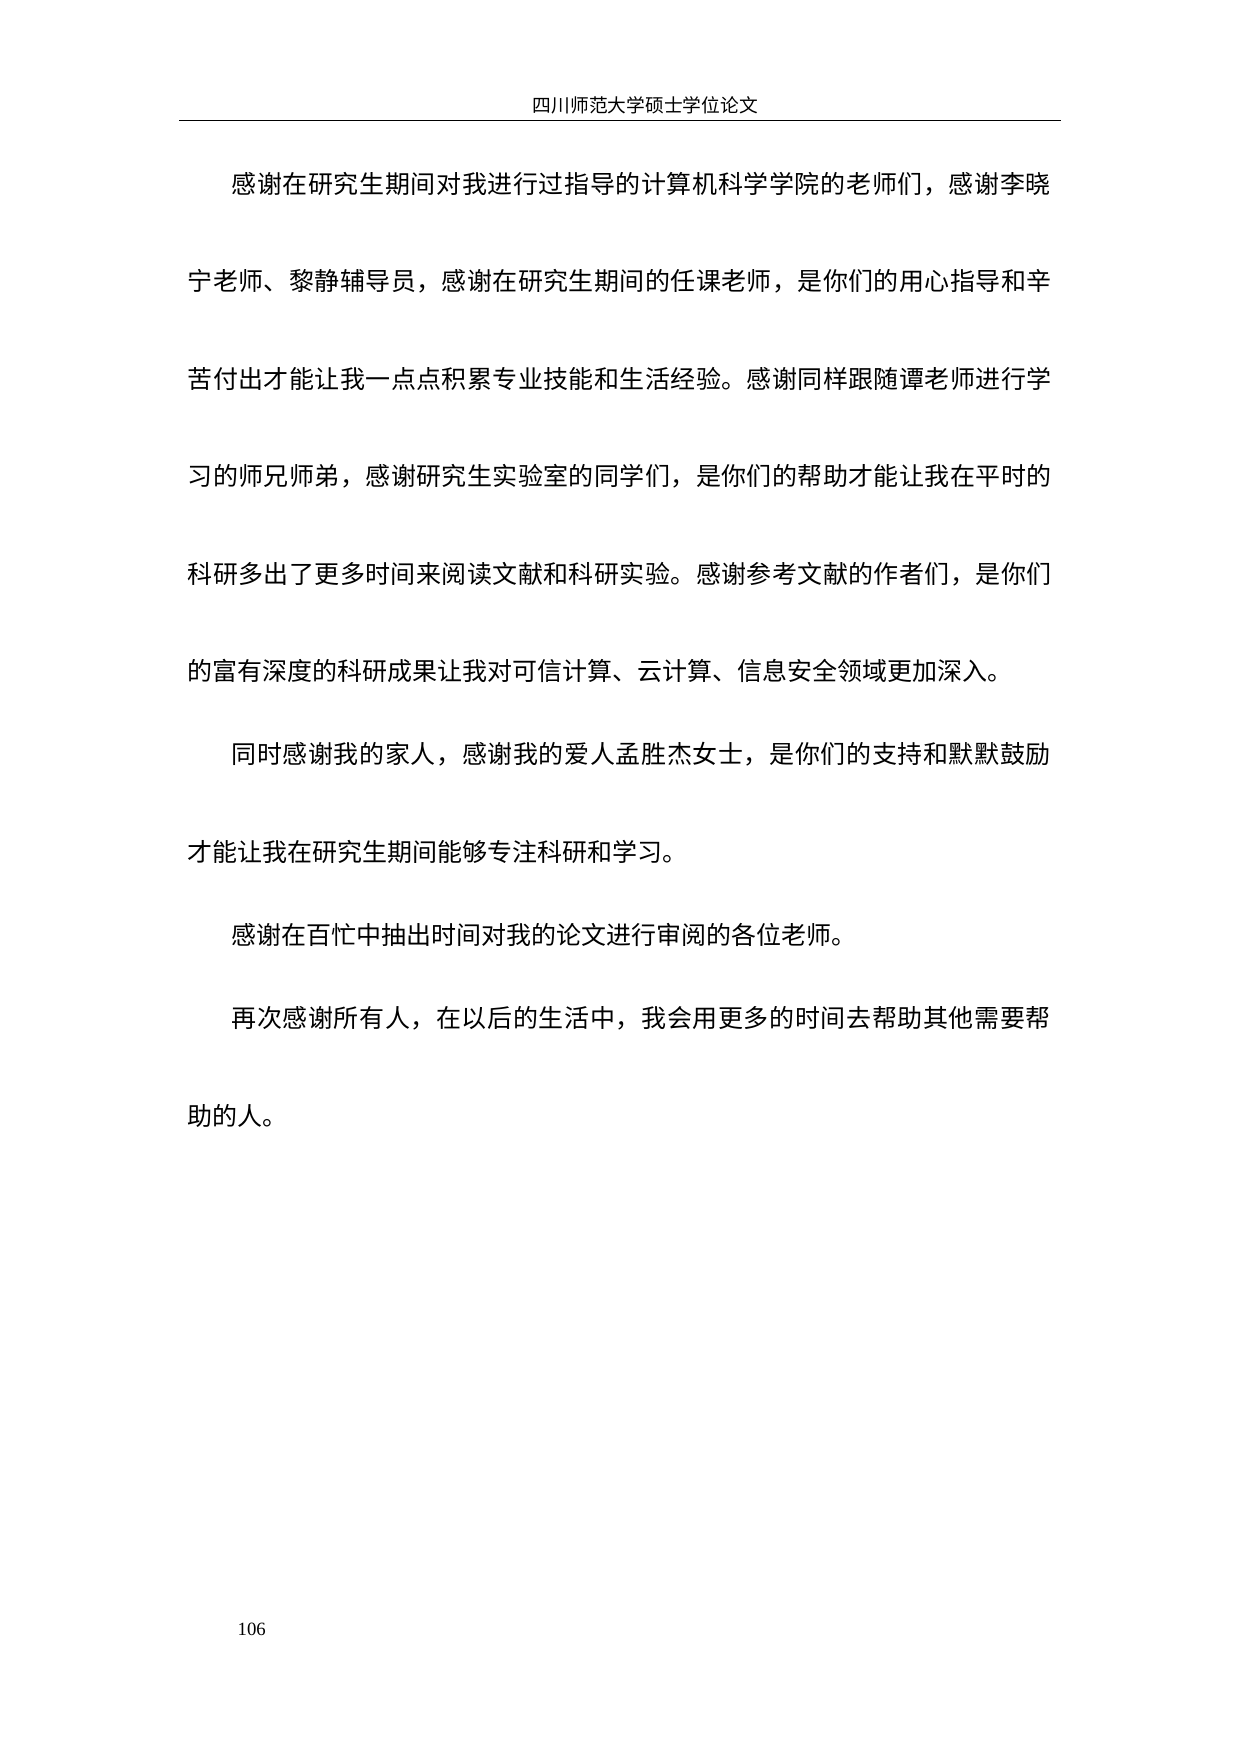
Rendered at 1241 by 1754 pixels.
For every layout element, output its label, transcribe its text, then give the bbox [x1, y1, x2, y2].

text 感谢在研究生期间对我进行过指导的计算机科学学院的老师们，感谢李晓宁老师、黎静辅导员，感谢在研究生期间的任课老师，是你们的用心指导和辛苦付出才能让我一点点积累专业技能和生活经验。感谢同样跟随谭老师进行学习的师兄师弟，感谢研究生实验室的同学们，是你们的帮助才能让我在平时的科研多出了更多时间来阅读文献和科研实验。感谢参考文献的作者们，是你们的富有深度的科研成果让我对可信计算、云计算、信息安全领域更加深入。 [187, 150, 1053, 702]
text 感谢在百忙中抽出时间对我的论文进行审阅的各位老师。 [187, 901, 1053, 966]
text 再次感谢所有人，在以后的生活中，我会用更多的时间去帮助其他需要帮助的人。 [187, 984, 1053, 1147]
text 同时感谢我的家人，感谢我的爱人孟胜杰女士，是你们的支持和默默鼓励才能让我在研究生期间能够专注科研和学习。 [187, 721, 1053, 883]
